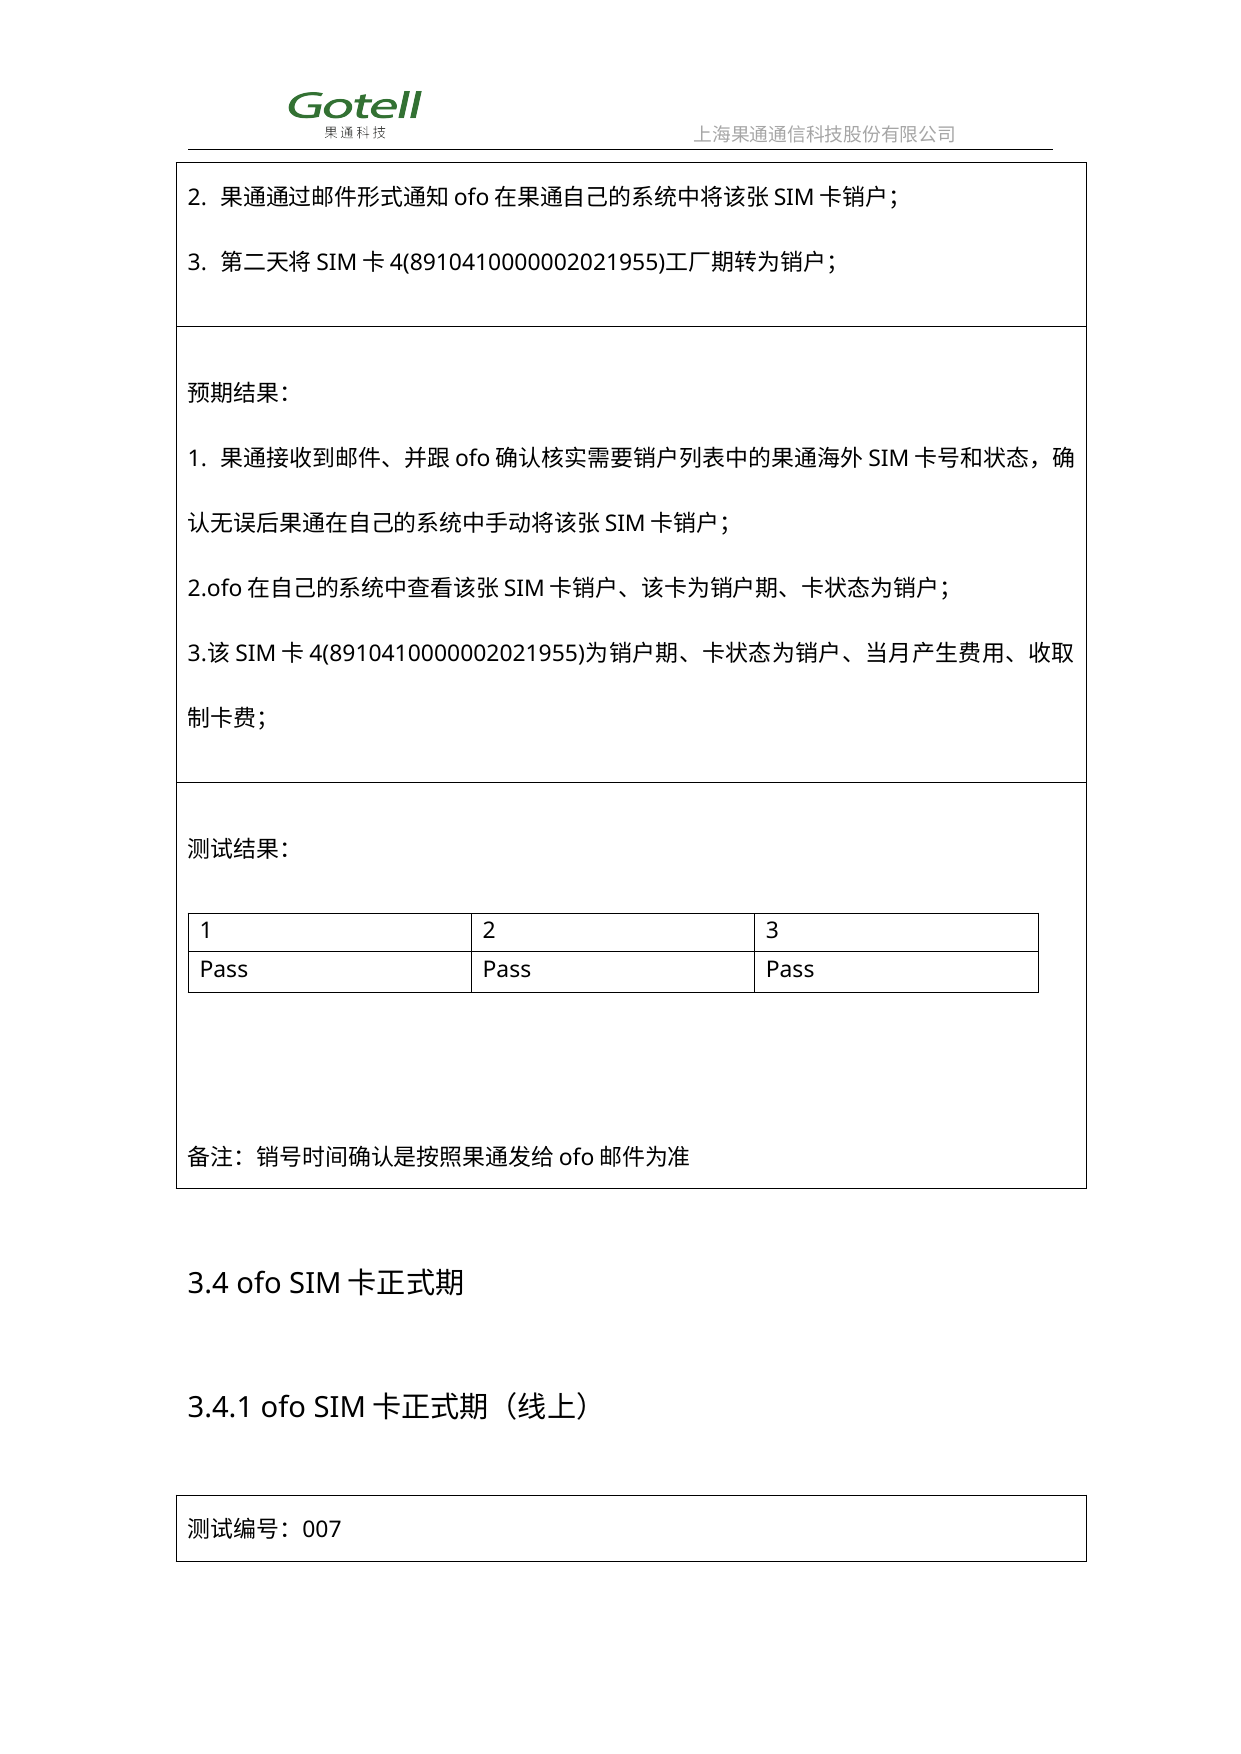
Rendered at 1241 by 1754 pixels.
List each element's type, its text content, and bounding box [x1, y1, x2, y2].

subtitle 3.4 ofo SIM卡正式期 [187, 1249, 1053, 1314]
table_header 测试编号：007 [177, 1496, 1086, 1561]
table_cell 测试结果： 备注：销号时间确认是按照果通发给ofo邮件为准 [177, 783, 1086, 1188]
table_cell 预期结果： 果通接收到邮件、并跟ofo确认核实需要销户列表中的果通海外SIM卡号和状态，确认无误后果通在自己的系统中手动将该张SIM卡销户； 2.ofo在自己的系统中查看该张SIM卡销户、该卡为销户期、卡状态为销户； 3.该SIM卡4(8910410000002021955)为销户期、卡状态为销户、当月产生费用、收取制卡费； [177, 327, 1086, 782]
table_cell 测试步骤： ofo在销号列表（模拟场景：附件四）上填写需要销号的卡号和状态并通过邮件的形式发送给果通告知果通将其销户； 果通通过邮件形式通知ofo在果通自己的系统中将该张SIM卡销户； 第二天将SIM卡4(8910410000002021955)工厂期转为销户； [177, 163, 1086, 326]
picture [284, 88, 424, 142]
subtitle 3.4.1 ofo SIM卡正式期（线上） [187, 1372, 1053, 1437]
